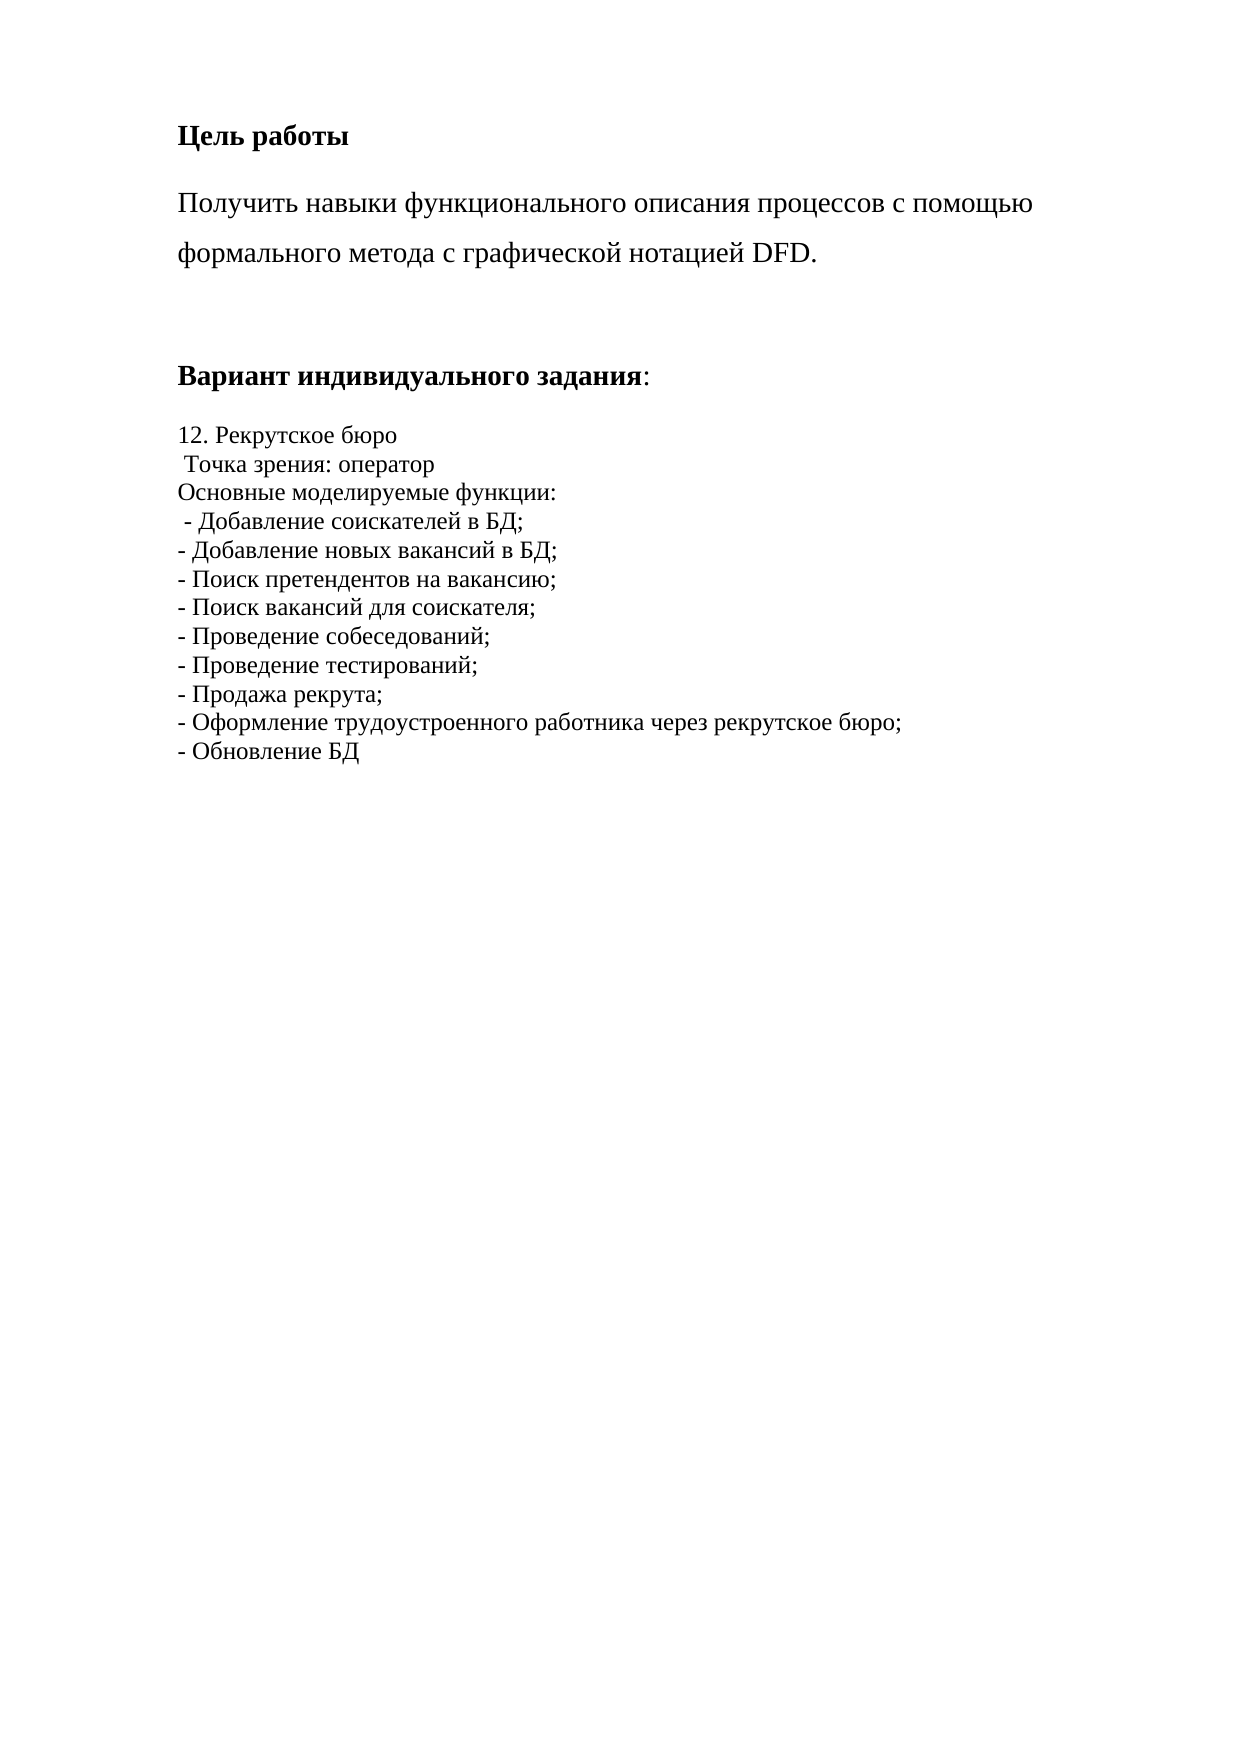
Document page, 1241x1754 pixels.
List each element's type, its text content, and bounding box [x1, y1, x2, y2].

text 12. Рекрутское бюро [177, 420, 1152, 449]
text - Добавление соискателей в БД; [177, 506, 1152, 535]
text Точка зрения: оператор [177, 449, 1152, 477]
text - Продажа рекрута; [177, 679, 1152, 707]
text Основные моделируемые функции: [177, 477, 1152, 506]
text Получить навыки функционального описания процессов с помощью формального метода с графической нотацией DFD. [177, 185, 1152, 269]
text Цель работы [177, 118, 1152, 152]
text - Проведение собеседований; [177, 621, 1152, 650]
text Вариант индивидуального задания: [177, 358, 1152, 391]
text - Обновление БД [177, 736, 1152, 765]
text - Поиск вакансий для соискателя; [177, 592, 1152, 621]
text - Оформление трудоустроенного работника через рекрутское бюро; [177, 707, 1152, 736]
text - Проведение тестирований; [177, 650, 1152, 679]
text - Поиск претендентов на вакансию; [177, 564, 1152, 592]
text - Добавление новых вакансий в БД; [177, 535, 1152, 564]
